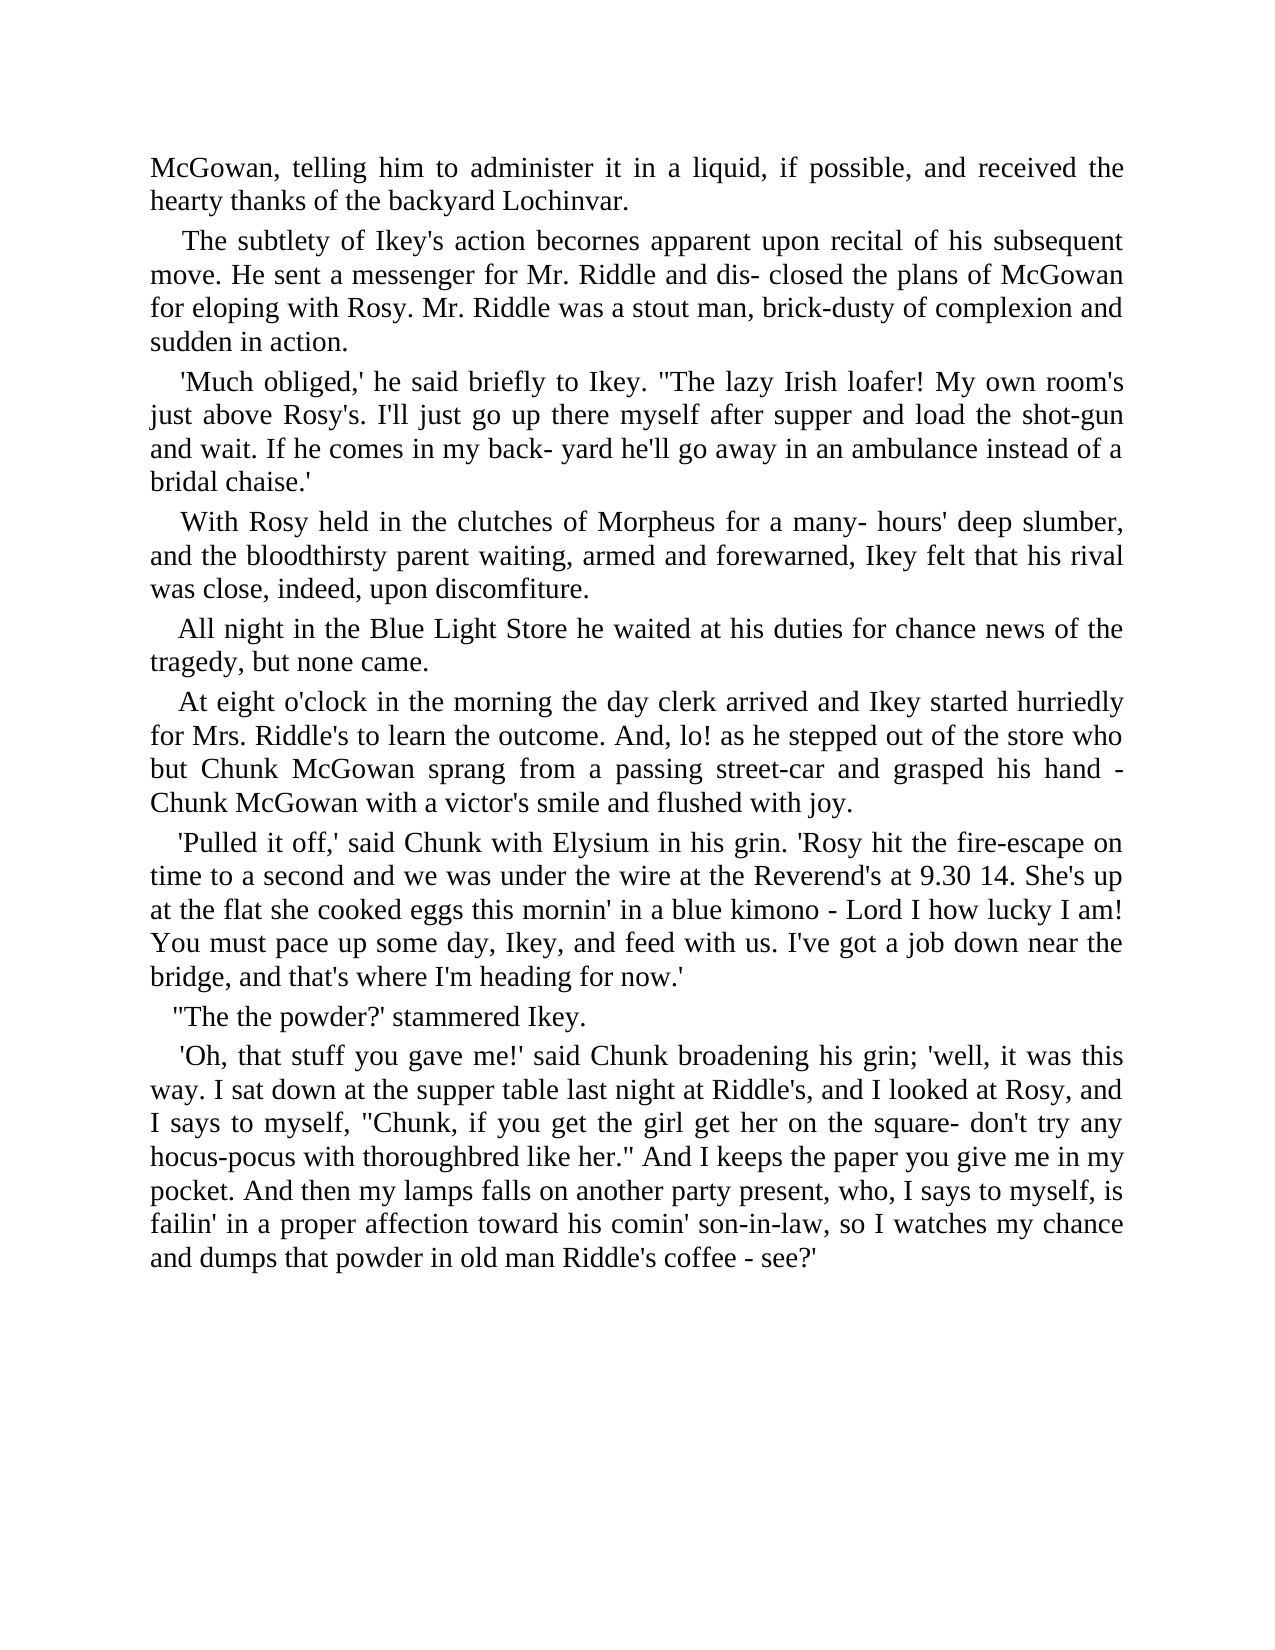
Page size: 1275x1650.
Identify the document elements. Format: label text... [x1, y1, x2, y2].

text All night in the Blue Light Store he waited at his duties for chance news of the tragedy, but none came. [150, 611, 1125, 678]
text "The the powder?' stammered Ikey. [150, 999, 1125, 1032]
text The subtlety of Ikey's action becornes apparent upon recital of his subsequent move. He sent a messenger for Mr. Riddle and dis- closed the plans of McGowan for eloping with Rosy. Mr. Riddle was a stout man, brick-dusty of complexion and sudden in action. [150, 223, 1125, 357]
text 'Much obliged,' he said briefly to Ikey. "The lazy Irish loafer! My own room's just above Rosy's. I'll just go up there myself after supper and load the shot-gun and wait. If he comes in my back- yard he'll go away in an ambulance instead of a bridal chaise.' [150, 364, 1125, 498]
text With Rosy held in the clutches of Morpheus for a many- hours' deep slumber, and the bloodthirsty parent waiting, armed and forewarned, Ikey felt that his rival was close, indeed, upon discomfiture. [150, 504, 1125, 605]
text McGowan, telling him to administer it in a liquid, if possible, and received the hearty thanks of the backyard Lochinvar. [150, 150, 1125, 217]
text At eight o'clock in the morning the day clerk arrived and Ikey started hurriedly for Mrs. Riddle's to learn the outcome. And, lo! as he stepped out of the store who but Chunk McGowan sprang from a passing street-car and grasped his hand - Chunk McGowan with a victor's smile and flushed with joy. [150, 684, 1125, 818]
text 'Pulled it off,' said Chunk with Elysium in his grin. 'Rosy hit the fire-escape on time to a second and we was under the wire at the Reverend's at 9.30 14. She's up at the flat she cooked eggs this mornin' in a blue kimono - Lord I how lucky I am! You must pace up some day, Ikey, and feed with us. I've got a job down near the bridge, and that's where I'm heading for now.' [150, 825, 1125, 992]
text 'Oh, that stuff you gave me!' said Chunk broadening his grin; 'well, it was this way. I sat down at the supper table last night at Riddle's, and I looked at Rosy, and I says to myself, "Chunk, if you get the girl get her on the square- don't try any hocus-pocus with thoroughbred like her." And I keeps the paper you give me in my pocket. And then my lamps falls on another party present, who, I says to myself, is failin' in a proper affection toward his comin' son-in-law, so I watches my chance and dumps that powder in old man Riddle's coffee - see?' [150, 1038, 1125, 1273]
